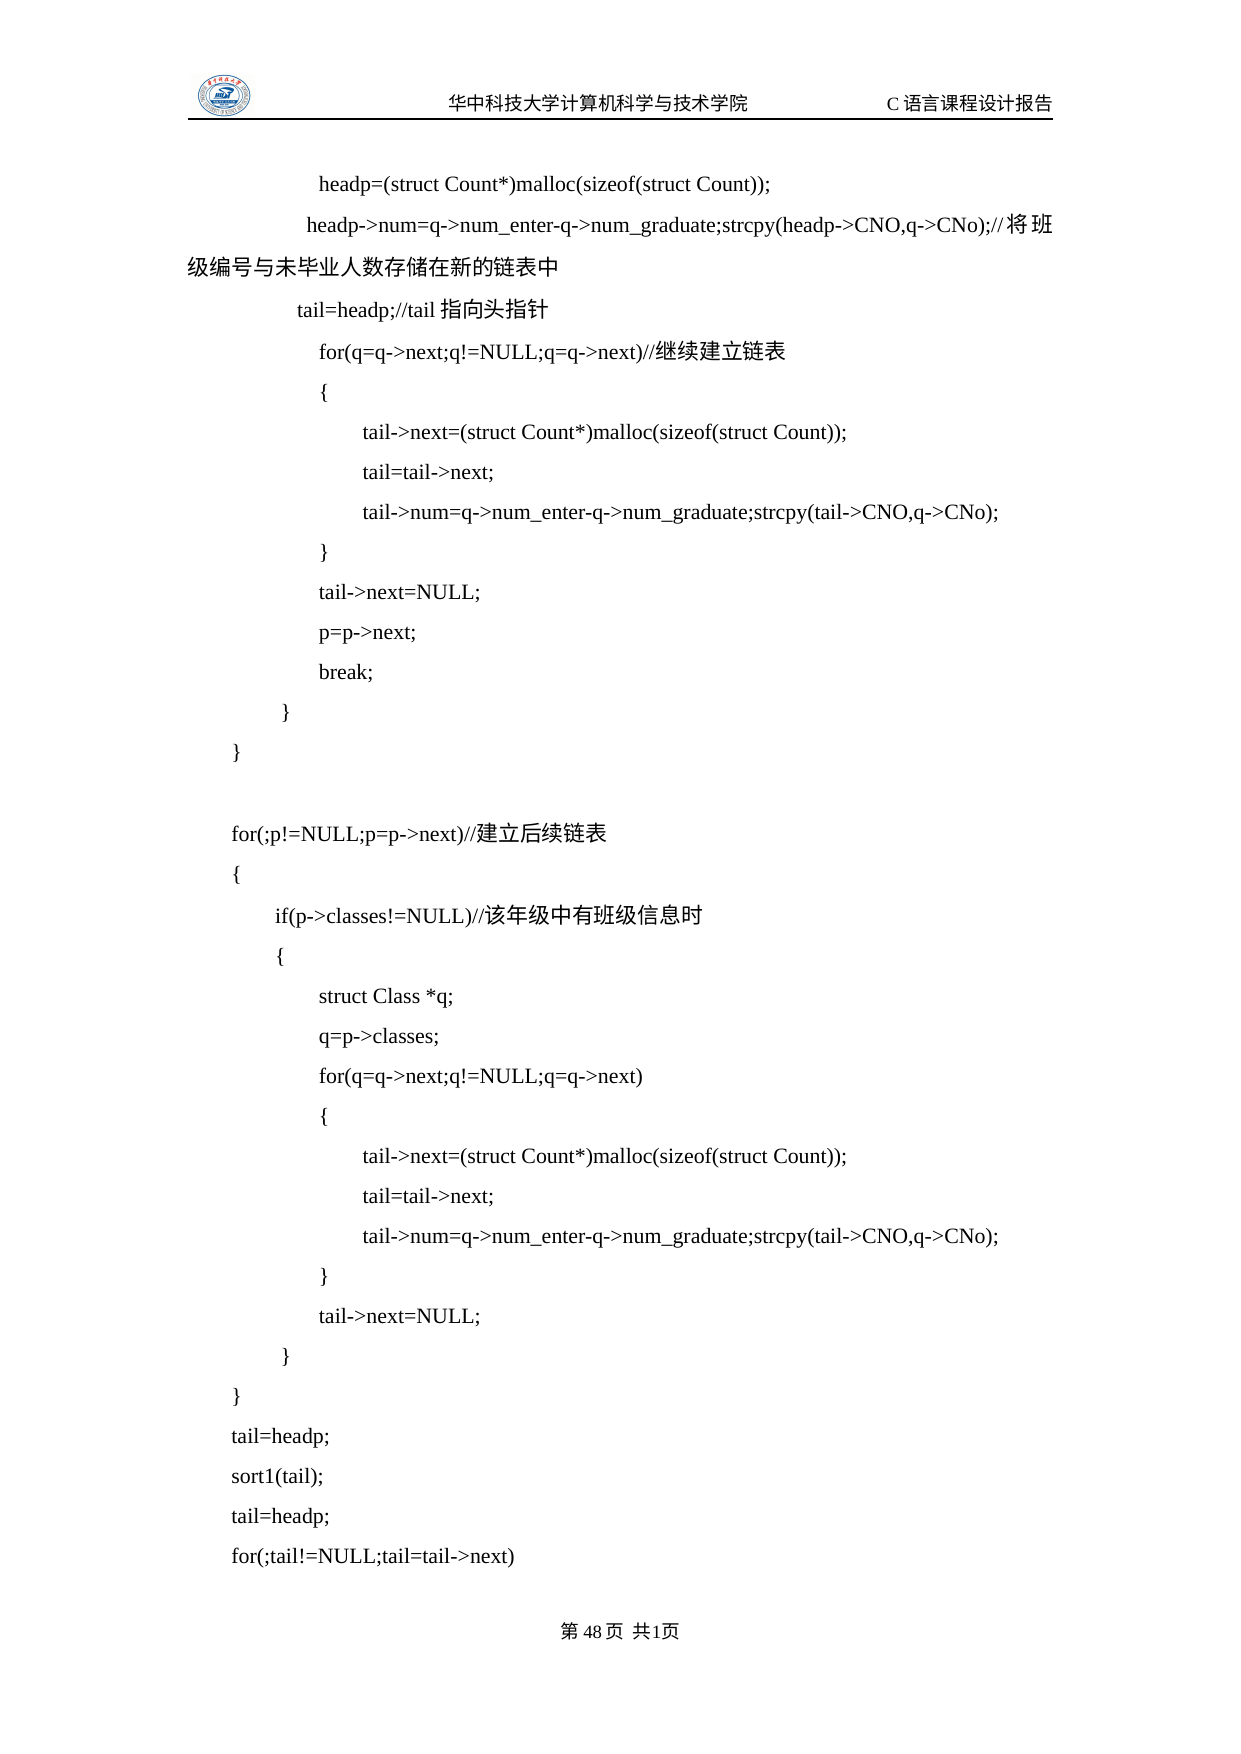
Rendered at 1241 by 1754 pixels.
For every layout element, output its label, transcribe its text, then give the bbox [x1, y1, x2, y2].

text tail=headp; [187, 1499, 1053, 1532]
text { [187, 939, 1053, 972]
text { [187, 857, 1053, 890]
text q=p->classes; [187, 1019, 1053, 1052]
text tail=tail->next; [187, 455, 1053, 488]
text for(q=q->next;q!=NULL;q=q->next)//继续建立链表 [187, 333, 1053, 366]
text tail->next=(struct Count*)malloc(sizeof(struct Count)); [187, 1139, 1053, 1172]
text tail->next=NULL; [187, 575, 1053, 608]
text tail->num=q->num_enter-q->num_graduate;strcpy(tail->CNO,q->CNo); [187, 1219, 1053, 1252]
text { [187, 375, 1053, 408]
text } [187, 535, 1053, 568]
text tail->next=(struct Count*)malloc(sizeof(struct Count)); [187, 415, 1053, 448]
text for(;p!=NULL;p=p->next)//建立后续链表 [187, 815, 1053, 848]
text headp=(struct Count*)malloc(sizeof(struct Count)); [187, 167, 1053, 199]
text tail->num=q->num_enter-q->num_graduate;strcpy(tail->CNO,q->CNo); [187, 495, 1053, 528]
text { [187, 1099, 1053, 1132]
text if(p->classes!=NULL)//该年级中有班级信息时 [187, 897, 1053, 930]
text tail=headp; [187, 1419, 1053, 1452]
text tail=tail->next; [187, 1179, 1053, 1212]
text } [187, 735, 1053, 768]
text break; [187, 655, 1053, 688]
text struct Class *q; [187, 979, 1053, 1012]
text } [187, 1259, 1053, 1292]
picture [191, 74, 256, 117]
text headp->num=q->num_enter-q->num_graduate;strcpy(headp->CNO,q->CNo);//将班级编号与未毕业人数存储在新的链表中 [187, 207, 1053, 282]
text tail->next=NULL; [187, 1299, 1053, 1332]
text } [187, 695, 1053, 728]
text sort1(tail); [187, 1459, 1053, 1492]
text } [187, 1379, 1053, 1412]
text } [187, 1339, 1053, 1372]
text tail=headp;//tail指向头指针 [187, 291, 1053, 324]
text for(;tail!=NULL;tail=tail->next) [187, 1539, 1053, 1572]
text for(q=q->next;q!=NULL;q=q->next) [187, 1059, 1053, 1092]
text p=p->next; [187, 615, 1053, 648]
